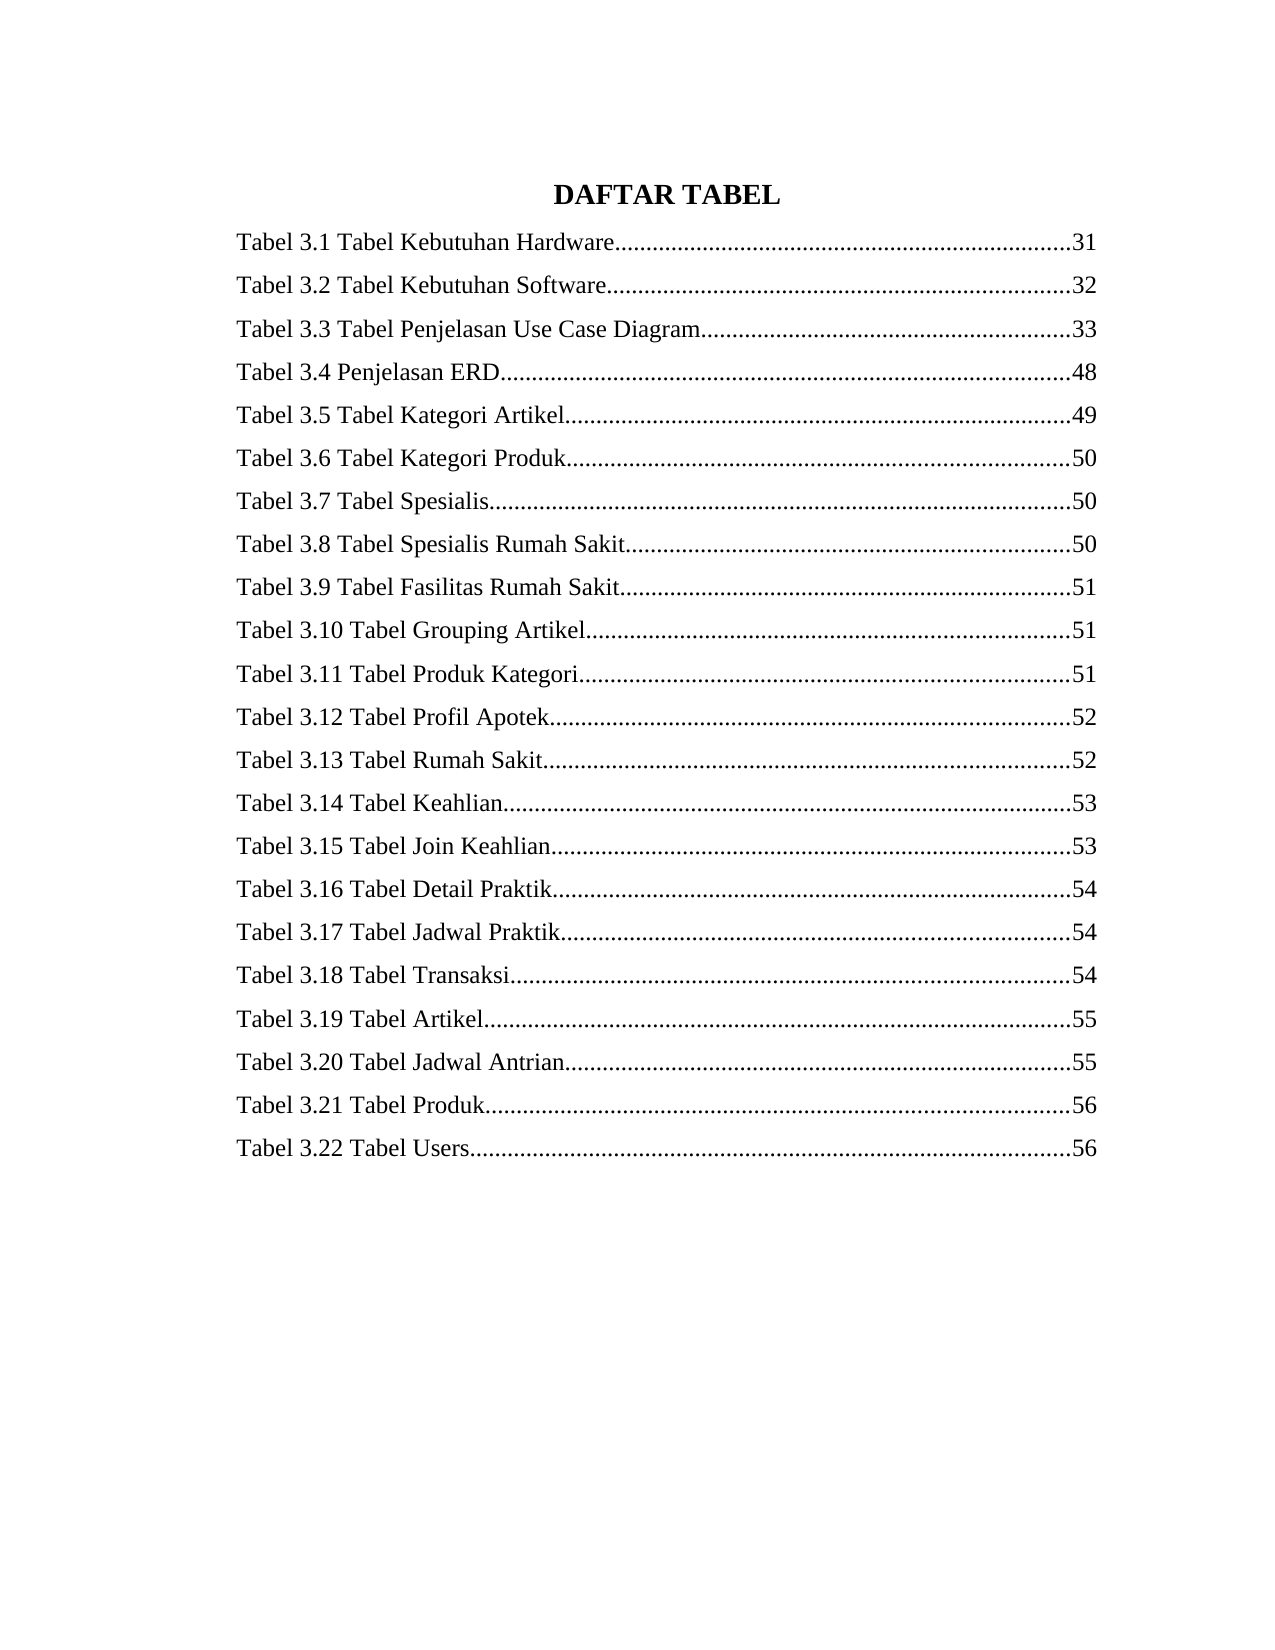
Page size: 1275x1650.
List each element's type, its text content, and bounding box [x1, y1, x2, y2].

text Tabel 3.2 Tabel Kebutuhan Software 32 [236, 271, 1098, 299]
text Tabel 3.4 Penjelasan ERD 48 [236, 357, 1098, 386]
text Tabel 3.13 Tabel Rumah Sakit 52 [236, 745, 1098, 774]
text Tabel 3.10 Tabel Grouping Artikel 51 [236, 616, 1098, 644]
text DAFTAR TABEL [236, 177, 1098, 211]
text Tabel 3.11 Tabel Produk Kategori 51 [236, 659, 1098, 687]
text Tabel 3.9 Tabel Fasilitas Rumah Sakit 51 [236, 572, 1098, 601]
text Tabel 3.8 Tabel Spesialis Rumah Sakit 50 [236, 529, 1098, 558]
text Tabel 3.6 Tabel Kategori Produk 50 [236, 443, 1098, 472]
text Tabel 3.12 Tabel Profil Apotek 52 [236, 702, 1098, 731]
text Tabel 3.3 Tabel Penjelasan Use Case Diagram 33 [236, 314, 1098, 342]
text Tabel 3.19 Tabel Artikel 55 [236, 1004, 1098, 1032]
text Tabel 3.15 Tabel Join Keahlian 53 [236, 831, 1098, 860]
text Tabel 3.5 Tabel Kategori Artikel 49 [236, 400, 1098, 429]
text Tabel 3.21 Tabel Produk 56 [236, 1090, 1098, 1119]
text Tabel 3.16 Tabel Detail Praktik 54 [236, 874, 1098, 903]
text Tabel 3.1 Tabel Kebutuhan Hardware 31 [236, 227, 1098, 256]
text Tabel 3.18 Tabel Transaksi 54 [236, 961, 1098, 989]
text Tabel 3.7 Tabel Spesialis 50 [236, 486, 1098, 515]
text Tabel 3.14 Tabel Keahlian 53 [236, 788, 1098, 817]
text Tabel 3.20 Tabel Jadwal Antrian 55 [236, 1047, 1098, 1076]
text Tabel 3.22 Tabel Users 56 [236, 1133, 1098, 1162]
text Tabel 3.17 Tabel Jadwal Praktik 54 [236, 917, 1098, 946]
